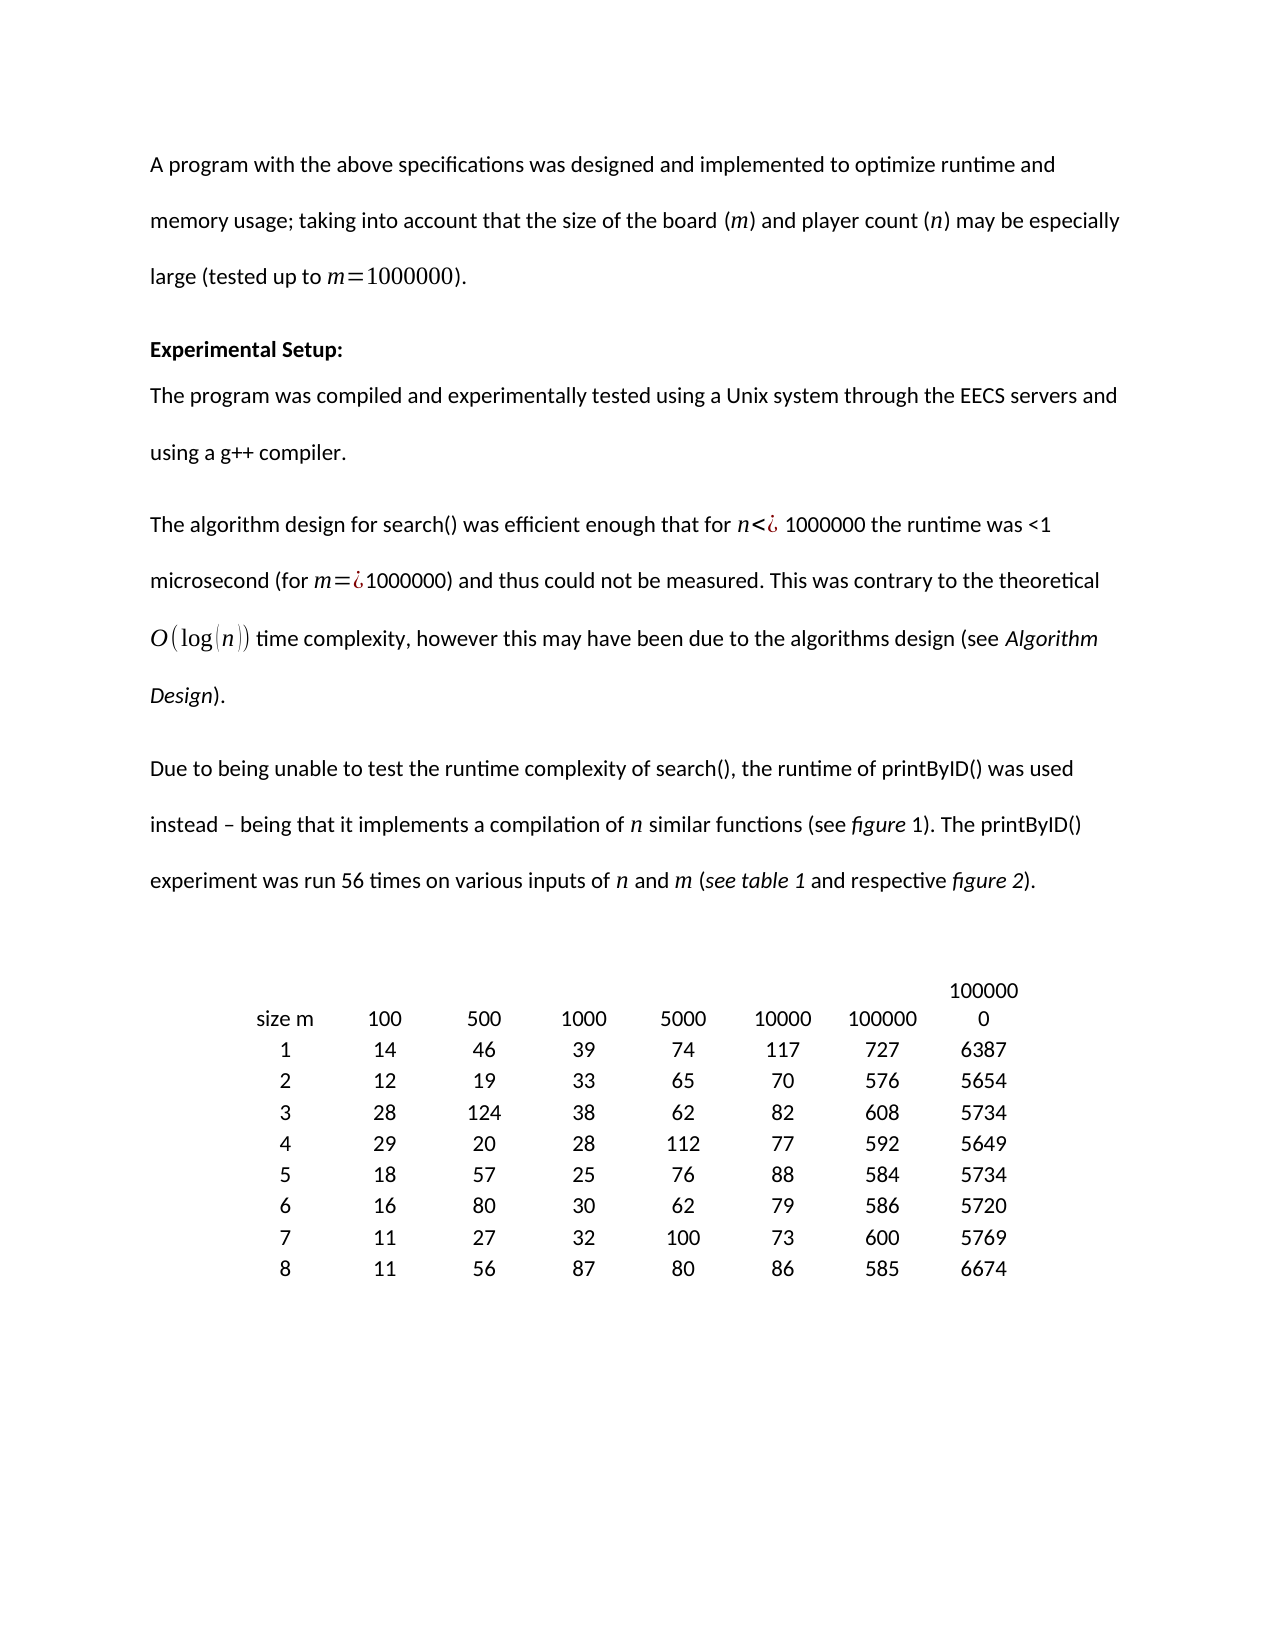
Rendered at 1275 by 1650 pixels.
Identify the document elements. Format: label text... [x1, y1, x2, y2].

text Experimental Setup: [150, 335, 1125, 363]
text Due to being unable to test the runtime complexity of search(), the runtime of printByID() was used instead – being that it implements a compilation of similar functions (see figure 1). The printByID() experiment was run 56 times on various inputs of and (see table 1 and respective figure 2). [150, 754, 1125, 894]
text The algorithm design for search() was efficient enough that for 1000000 the runtime was <1 microsecond (for 1000000) and thus could not be measured. This was contrary to the theoretical time complexity, however this may have been due to the algorithms design (see Algorithm Design). [150, 510, 1125, 709]
text The program was compiled and experimentally tested using a Unix system through the EECS servers and using a g++ compiler. [150, 382, 1125, 466]
text A program with the above specifications was designed and implemented to optimize runtime and memory usage; taking into account that the size of the board () and player count () may be especially large (tested up to ). [150, 150, 1125, 290]
